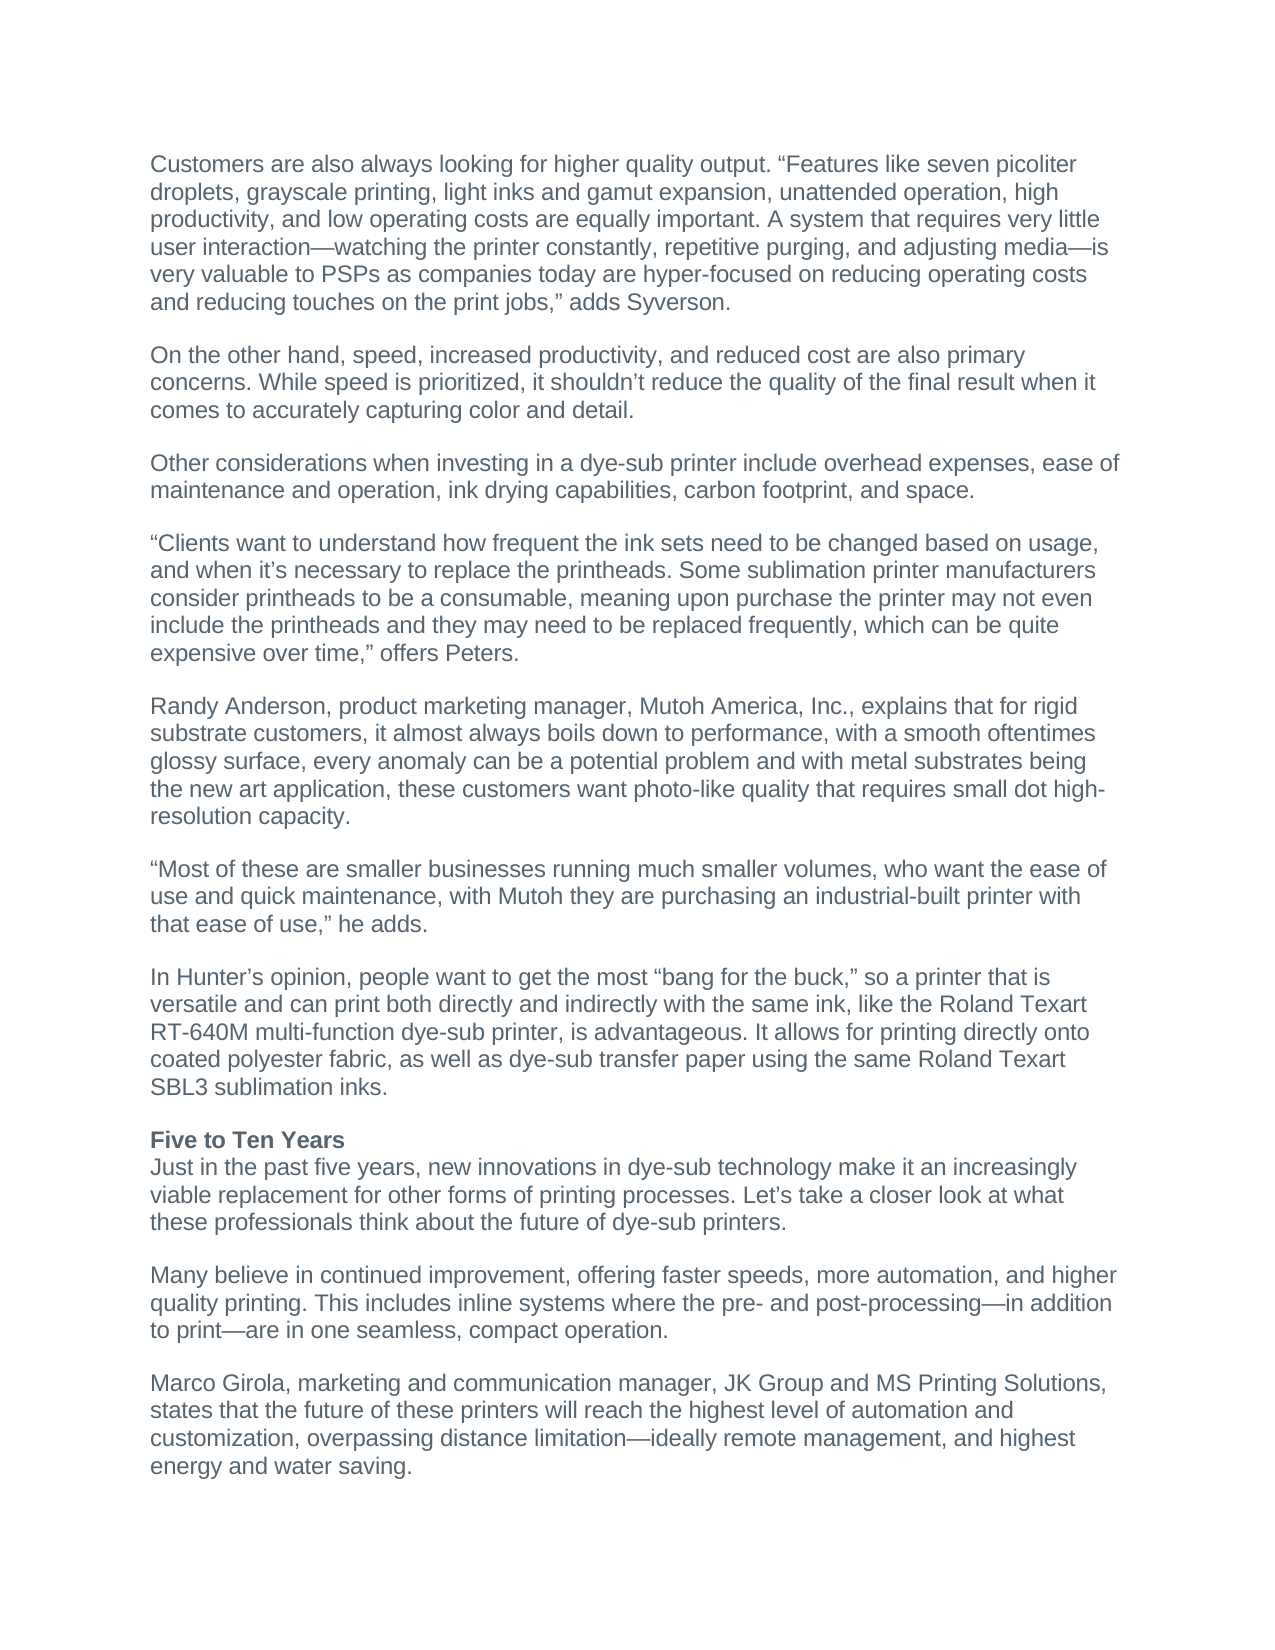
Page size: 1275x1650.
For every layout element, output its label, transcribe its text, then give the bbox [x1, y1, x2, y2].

text Many believe in continued improvement, offering faster speeds, more automation, and higher quality printing. This includes inline systems where the pre- and post-processing—in addition to print—are in one seamless, compact operation. [150, 1261, 1125, 1344]
text “Clients want to understand how frequent the ink sets need to be changed based on usage, and when it’s necessary to replace the printheads. Some sublimation printer manufacturers consider printheads to be a consumable, meaning upon purchase the printer may not even include the printheads and they may need to be replaced frequently, which can be quite expensive over time,” offers Peters. [150, 529, 1125, 667]
text Five to Ten Years Just in the past five years, new innovations in dye-sub technology make it an increasingly viable replacement for other forms of printing processes. Let’s take a closer look at what these professionals think about the future of dye-sub printers. [150, 1126, 1125, 1236]
text Customers are also always looking for higher quality output. “Features like seven picoliter droplets, grayscale printing, light inks and gamut expansion, unattended operation, high productivity, and low operating costs are equally important. A system that requires very little user interaction—watching the printer constantly, repetitive purging, and adjusting media—is very valuable to PSPs as companies today are hyper-focused on reducing operating costs and reducing touches on the print jobs,” adds Syverson. [150, 150, 1125, 316]
text Randy Anderson, product marketing manager, Mutoh America, Inc., explains that for rigid substrate customers, it almost always boils down to performance, with a smooth oftentimes glossy surface, every anomaly can be a potential problem and with metal substrates being the new art application, these customers want photo-like quality that requires small dot high-resolution capacity. [150, 692, 1125, 830]
text On the other hand, speed, increased productivity, and reduced cost are also primary concerns. While speed is prioritized, it shouldn’t reduce the quality of the final result when it comes to accurately capturing color and detail. [150, 341, 1125, 423]
text In Hunter’s opinion, people want to get the most “bang for the buck,” so a printer that is versatile and can print both directly and indirectly with the same ink, like the Roland Texart RT-640M multi-function dye-sub printer, is advantageous. It allows for printing directly onto coated polyester fabric, as well as dye-sub transfer paper using the same Roland Texart SBL3 sublimation inks. [150, 962, 1125, 1101]
text Marco Girola, marketing and communication manager, JK Group and MS Printing Solutions, states that the future of these printers will reach the highest level of automation and customization, overpassing distance limitation—ideally remote management, and highest energy and water saving. [150, 1369, 1125, 1479]
text “Most of these are smaller businesses running much smaller volumes, who want the ease of use and quick maintenance, with Mutoh they are purchasing an industrial-built printer with that ease of use,” he adds. [150, 855, 1125, 937]
text Other considerations when investing in a dye-sub printer include overhead expenses, ease of maintenance and operation, ink drying capabilities, carbon footprint, and space. [150, 448, 1125, 504]
